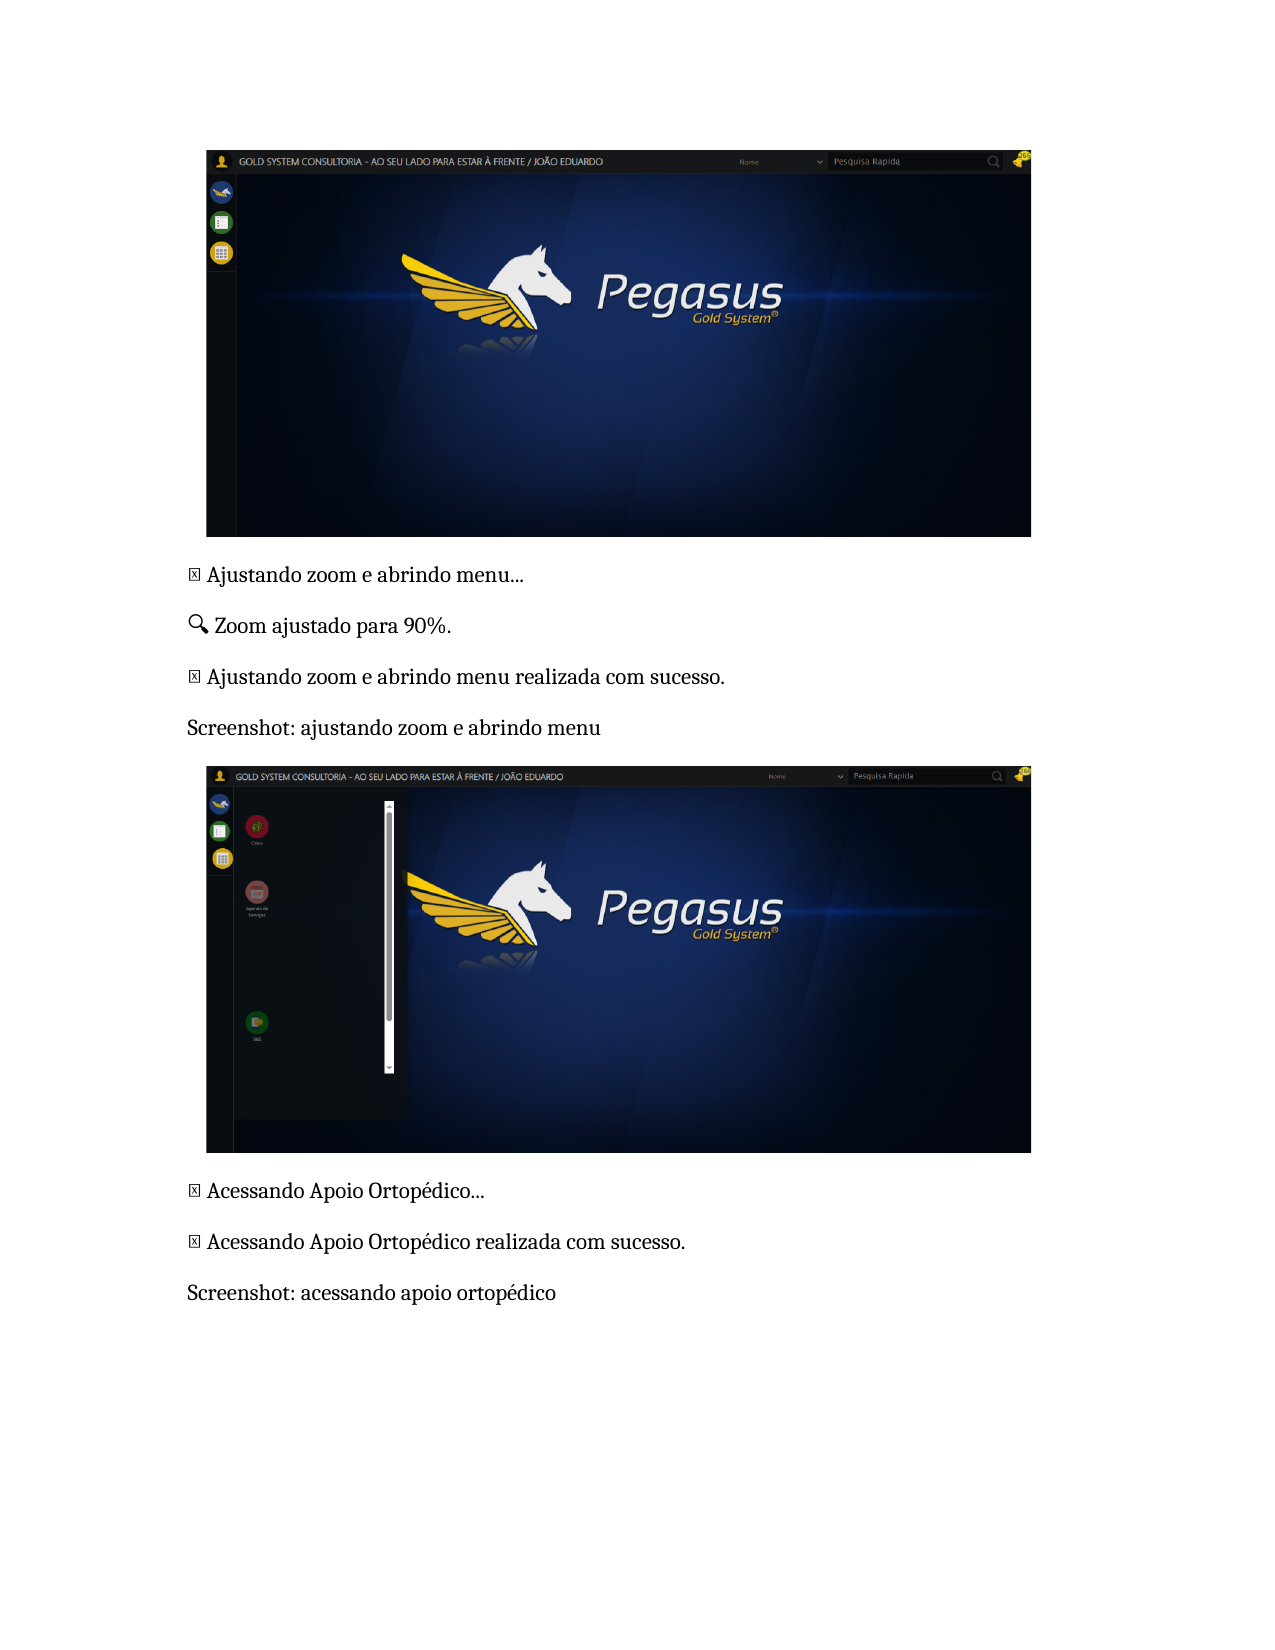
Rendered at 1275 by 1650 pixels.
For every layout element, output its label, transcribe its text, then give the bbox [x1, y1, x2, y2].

text 🔍 Zoom ajustado para 90%. [187, 613, 1087, 639]
text 🔄 Acessando Apoio Ortopédico... [187, 1178, 1087, 1204]
text 🔄 Ajustando zoom e abrindo menu... [187, 562, 1087, 588]
picture [206, 150, 1032, 537]
text ✅ Ajustando zoom e abrindo menu realizada com sucesso. [187, 664, 1087, 690]
text Screenshot: ajustando zoom e abrindo menu [187, 715, 1087, 741]
picture [206, 766, 1032, 1153]
text ✅ Acessando Apoio Ortopédico realizada com sucesso. [187, 1229, 1087, 1255]
text Screenshot: acessando apoio ortopédico [187, 1280, 1087, 1306]
